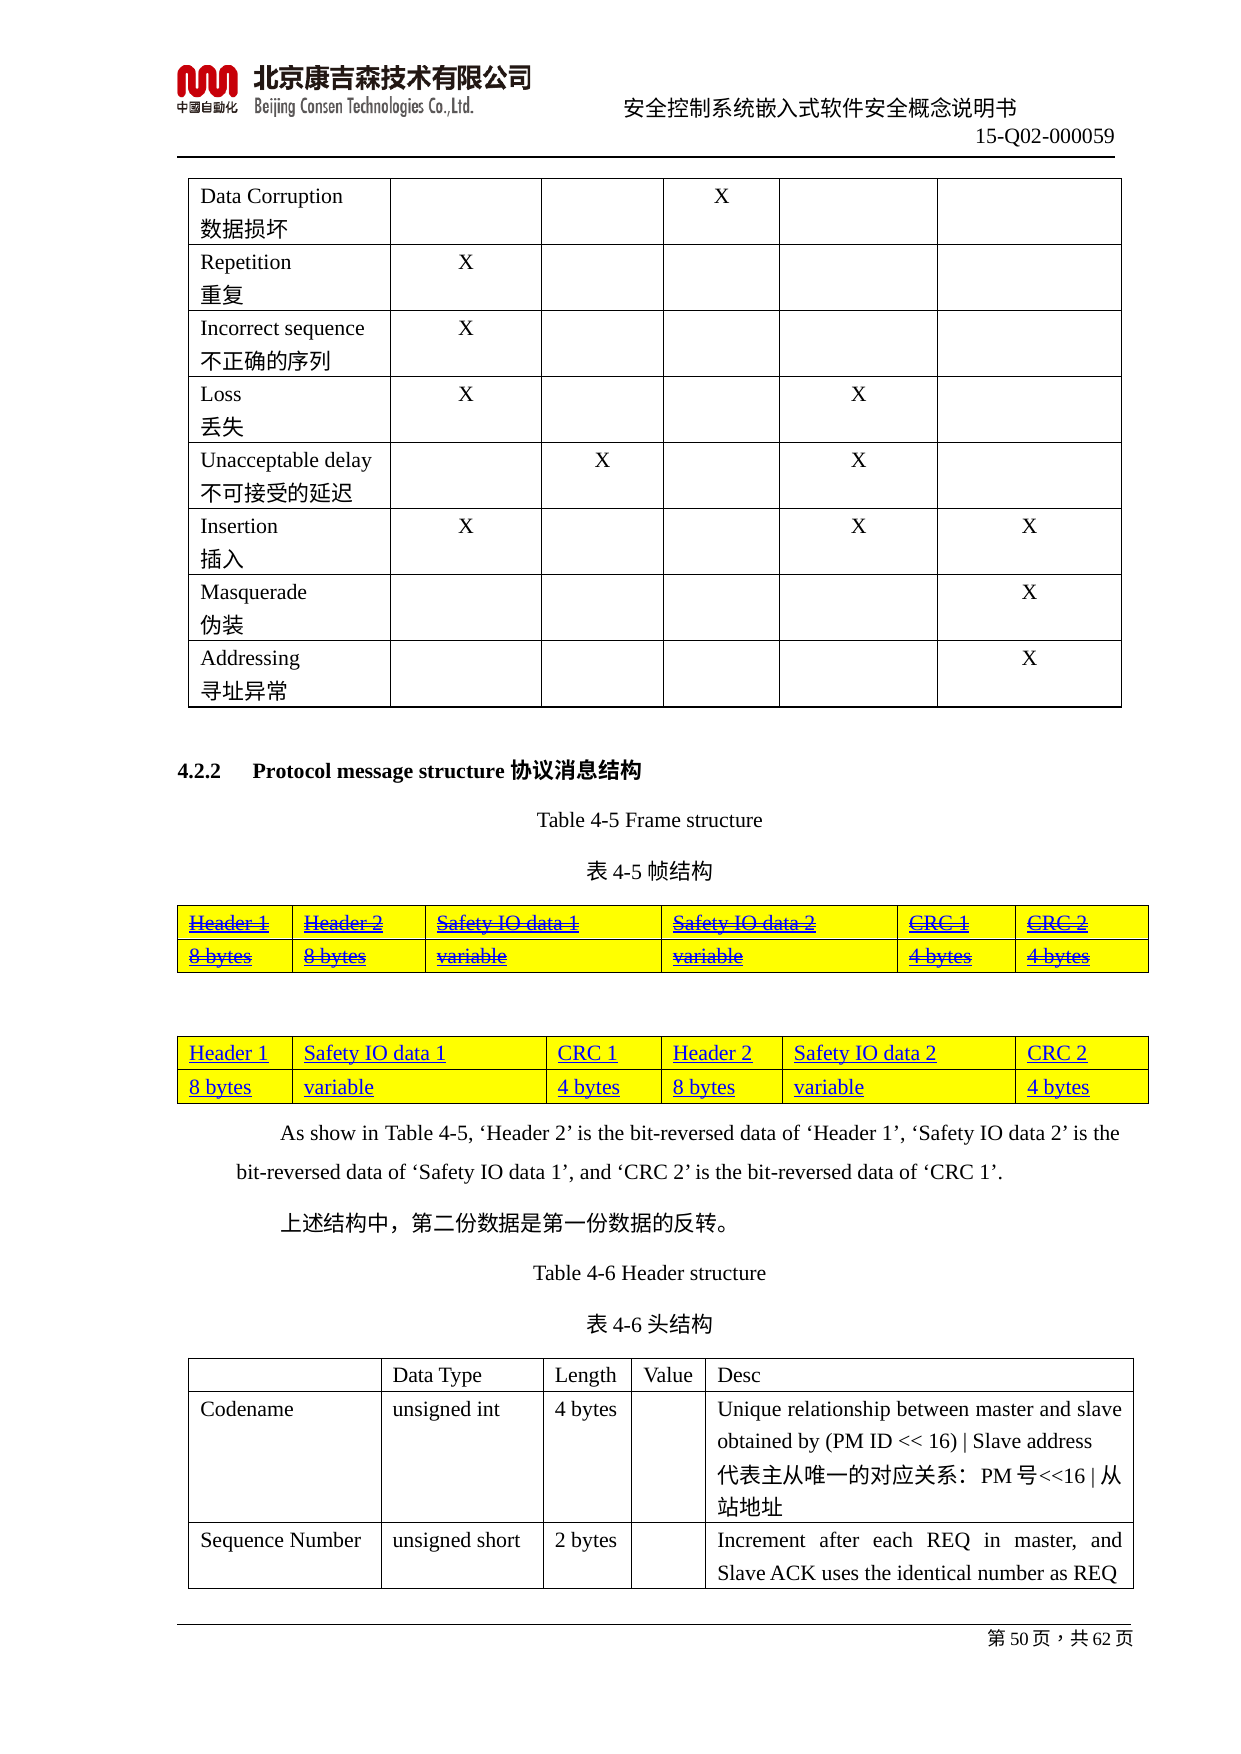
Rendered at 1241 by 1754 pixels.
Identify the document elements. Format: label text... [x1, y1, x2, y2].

table_header Safety IO data 1 [426, 906, 661, 938]
table_cell X [391, 245, 541, 310]
table_cell [542, 641, 663, 706]
table_cell 4 bytes [544, 1392, 631, 1522]
table_cell [542, 245, 663, 310]
table_header Desc [706, 1359, 1133, 1391]
table_cell [542, 179, 663, 244]
subtitle Protocol message structure 协议消息结构 [177, 752, 1122, 785]
table_header CRC 2 [1016, 1037, 1148, 1069]
text 上述结构中，第二份数据是第一份数据的反转。 [236, 1205, 1122, 1238]
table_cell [706, 1523, 1133, 1588]
table_cell 4 bytes [898, 940, 1015, 972]
table_cell 8 bytes [662, 1070, 782, 1103]
table_cell Codename [189, 1392, 381, 1522]
table_cell Insertion 插入 [189, 509, 390, 574]
table_cell [664, 443, 779, 508]
table_cell 8 bytes [178, 940, 292, 972]
table_cell [542, 575, 663, 640]
table_cell 4 bytes [1016, 940, 1148, 972]
text As show in Table 4-5, ‘Header 2’ is the bit-reversed data of ‘Header 1’, ‘Safety IO data 2’ is the bit-reversed data of ‘Safety IO data 1’, and ‘CRC 2’ is the bit-reversed data of ‘CRC 1’. [236, 1116, 1122, 1188]
table_cell Addressing 寻址异常 [189, 641, 390, 706]
table_cell variable [662, 940, 897, 972]
table_cell [938, 443, 1121, 508]
table_cell [938, 179, 1121, 244]
table_cell [664, 575, 779, 640]
table_cell [938, 245, 1121, 310]
table_header [189, 1359, 381, 1391]
table_cell [542, 377, 663, 442]
table_cell X [780, 377, 937, 442]
table_cell variable [783, 1070, 1015, 1103]
table_header Header 1 [178, 1037, 292, 1069]
table_cell [664, 509, 779, 574]
table_cell [391, 443, 541, 508]
table_header CRC 2 [1016, 906, 1148, 938]
table_cell variable [293, 1070, 546, 1103]
text 表4-5 帧结构 [177, 854, 1122, 886]
table_cell X [780, 443, 937, 508]
table_cell [664, 641, 779, 706]
table_cell [780, 311, 937, 376]
table_cell [780, 575, 937, 640]
table_cell X [391, 509, 541, 574]
table_header Safety IO data 2 [662, 906, 897, 938]
table_cell Repetition 重复 [189, 245, 390, 310]
table_cell Loss 丢失 [189, 377, 390, 442]
table_cell [938, 377, 1121, 442]
table_cell 4 bytes [1016, 1070, 1148, 1103]
table_cell [542, 509, 663, 574]
text Table 4-6 Header structure [177, 1256, 1122, 1289]
table_cell X [542, 443, 663, 508]
table_cell Data Corruption 数据损坏 [189, 179, 390, 244]
table_cell X [938, 641, 1121, 706]
table_cell [664, 377, 779, 442]
text 表4-6 头结构 [177, 1306, 1122, 1339]
table_cell 8 bytes [293, 940, 425, 972]
table_header Header 2 [662, 1037, 782, 1069]
table_header Header 1 [178, 906, 292, 938]
table_cell X [664, 179, 779, 244]
table_cell [664, 245, 779, 310]
table_cell 8 bytes [178, 1070, 292, 1103]
picture [177, 65, 531, 117]
table_cell [391, 179, 541, 244]
table_cell [542, 311, 663, 376]
table_cell X [938, 509, 1121, 574]
table_cell Incorrect sequence 不正确的序列 [189, 311, 390, 376]
table_cell [391, 575, 541, 640]
table_header CRC 1 [547, 1037, 661, 1069]
table_cell Unacceptable delay 不可接受的延迟 [189, 443, 390, 508]
table_header Safety IO data 1 [293, 1037, 546, 1069]
table_cell unsigned int [382, 1392, 543, 1522]
table_header Safety IO data 2 [783, 1037, 1015, 1069]
table_header Value [632, 1359, 705, 1391]
table_cell [780, 245, 937, 310]
table_cell [938, 311, 1121, 376]
table_cell [391, 641, 541, 706]
table_cell Unique relationship between master and slave obtained by (PM ID << 16) | Slave address 代表主从唯一的对应关系：PM号<<16 | 从站地址 [706, 1392, 1133, 1522]
table_cell X [391, 311, 541, 376]
table_cell X [391, 377, 541, 442]
table_cell X [780, 509, 937, 574]
table_cell [780, 641, 937, 706]
table_header CRC 1 [898, 906, 1015, 938]
table_cell Sequence Number [189, 1523, 381, 1588]
table_cell [632, 1523, 705, 1588]
table_cell [632, 1392, 705, 1522]
table_cell [780, 179, 937, 244]
table_header Length [544, 1359, 631, 1391]
table_header Data Type [382, 1359, 543, 1391]
table_cell unsigned short [382, 1523, 543, 1588]
text Table 4-5 Frame structure [177, 804, 1122, 836]
table_cell 4 bytes [547, 1070, 661, 1103]
table_cell Masquerade 伪装 [189, 575, 390, 640]
table_cell [664, 311, 779, 376]
table_cell variable [426, 940, 661, 972]
table_cell X [938, 575, 1121, 640]
table_cell 2 bytes [544, 1523, 631, 1588]
table_header Header 2 [293, 906, 425, 938]
